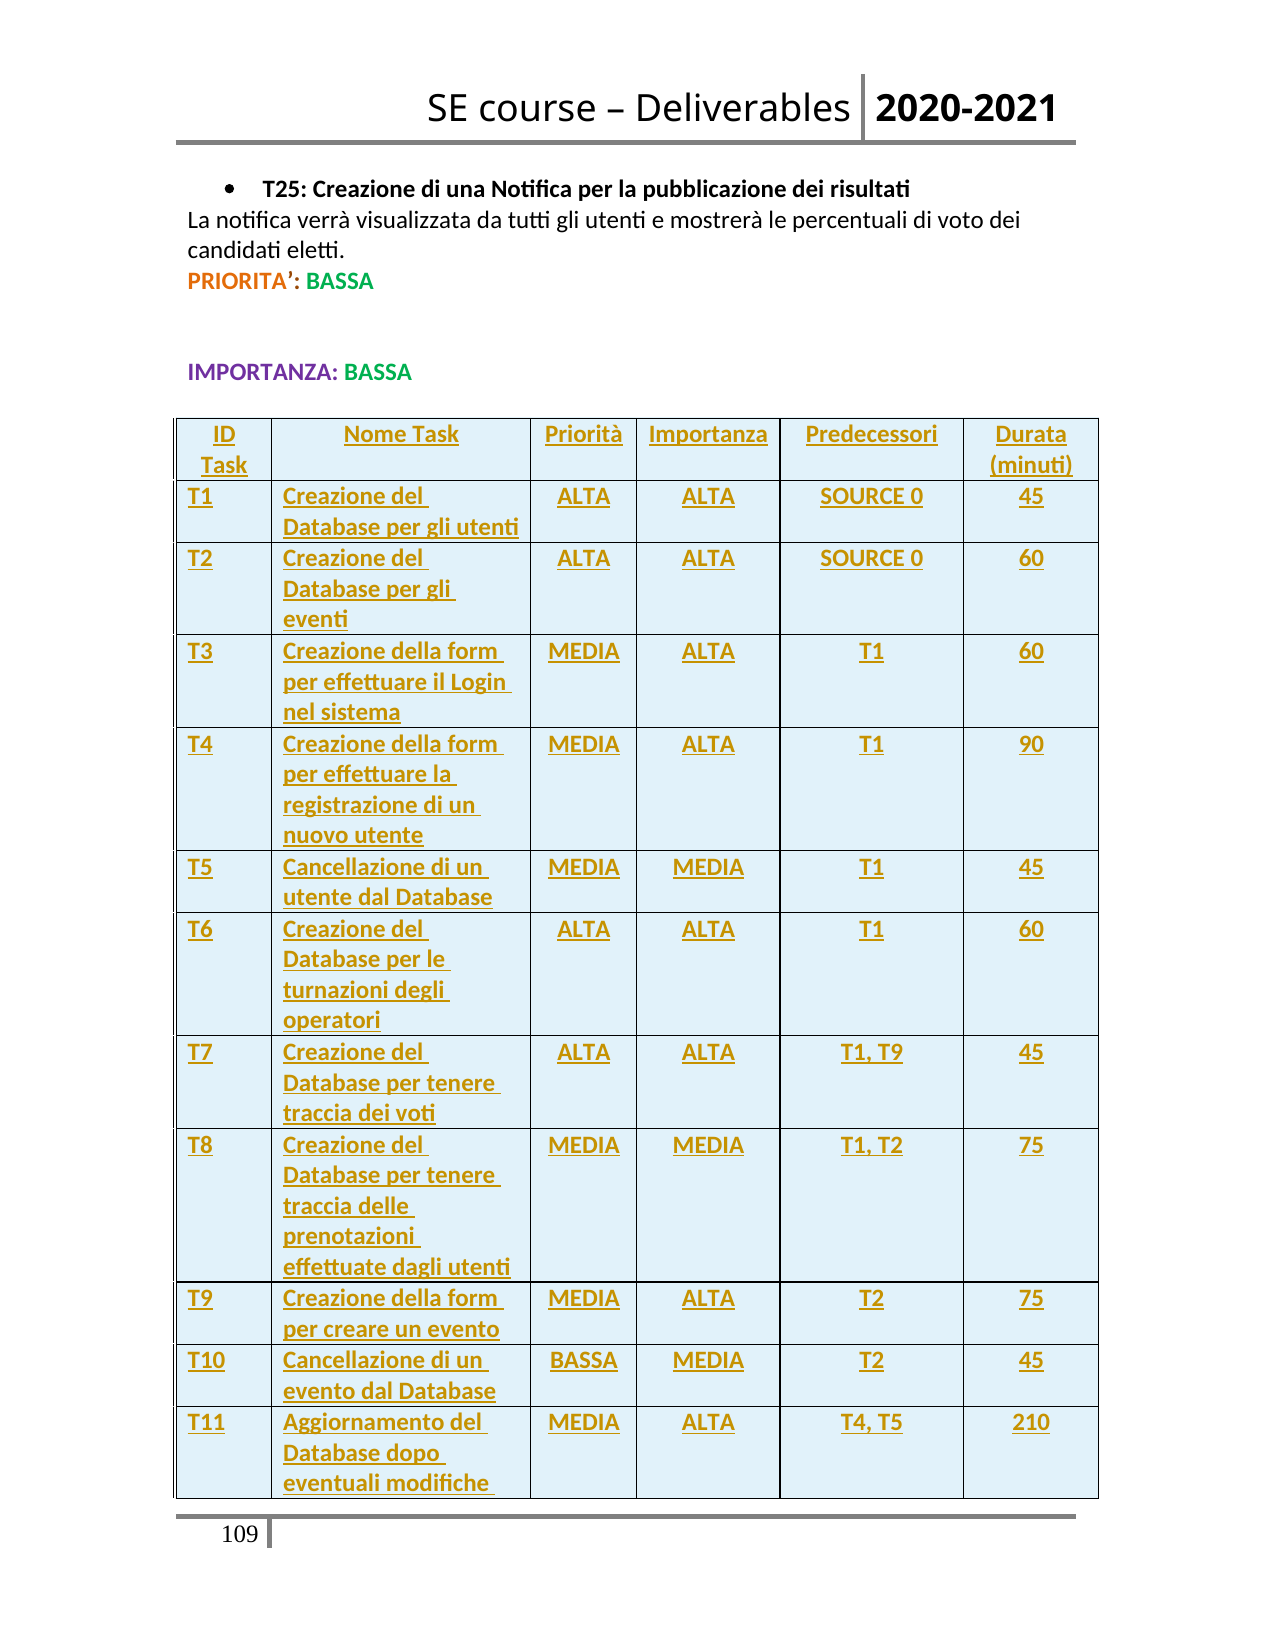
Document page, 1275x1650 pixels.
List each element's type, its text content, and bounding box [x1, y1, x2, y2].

text La notifica verrà visualizzata da tutti gli utenti e mostrerà le percentuali di voto dei candidati eletti. [187, 204, 1087, 265]
list T25: Creazione di una Notifica per la pubblicazione dei risultati [225, 173, 1087, 204]
